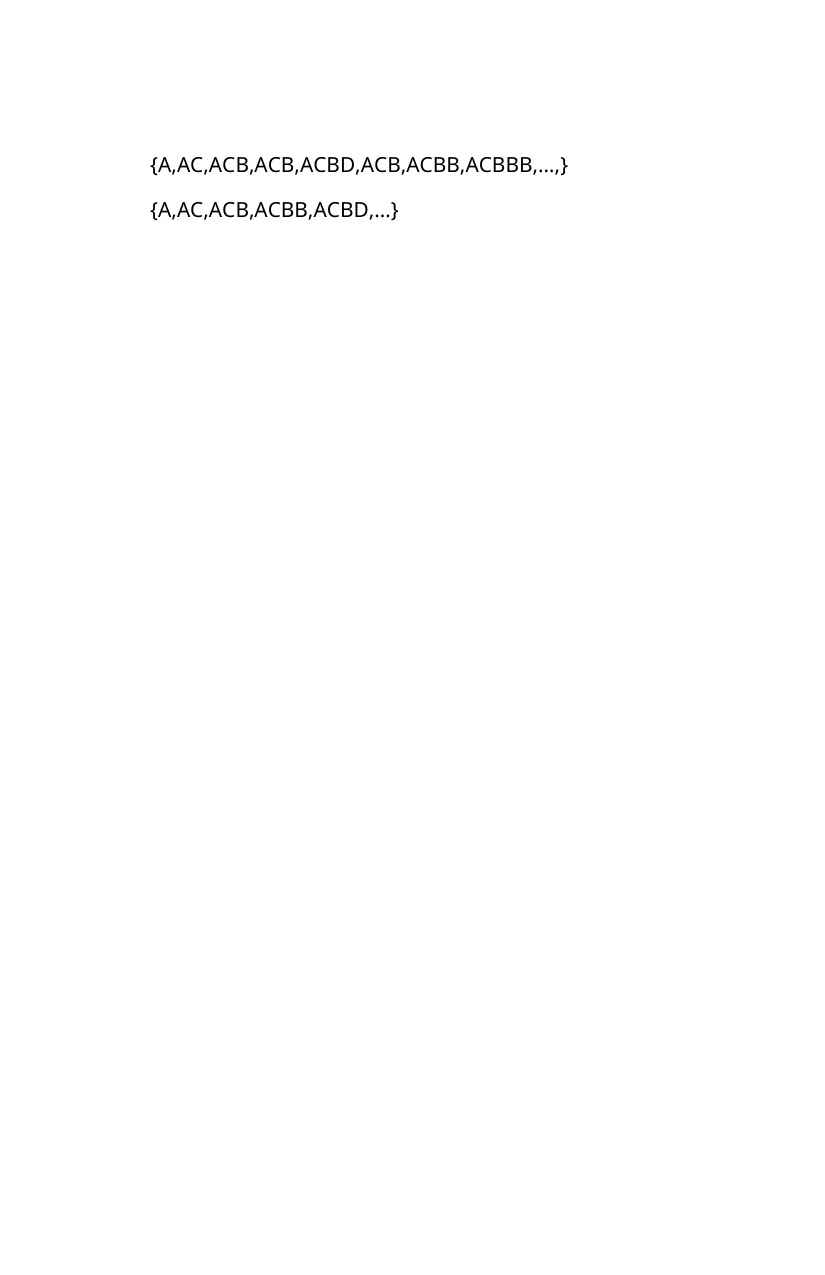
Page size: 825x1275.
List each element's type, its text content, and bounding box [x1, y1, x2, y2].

text {A,AC,ACB,ACB,ACBD,ACB,ACBB,ACBBB,…,} [150, 150, 675, 178]
text {A,AC,ACB,ACBB,ACBD,…} [150, 195, 675, 223]
